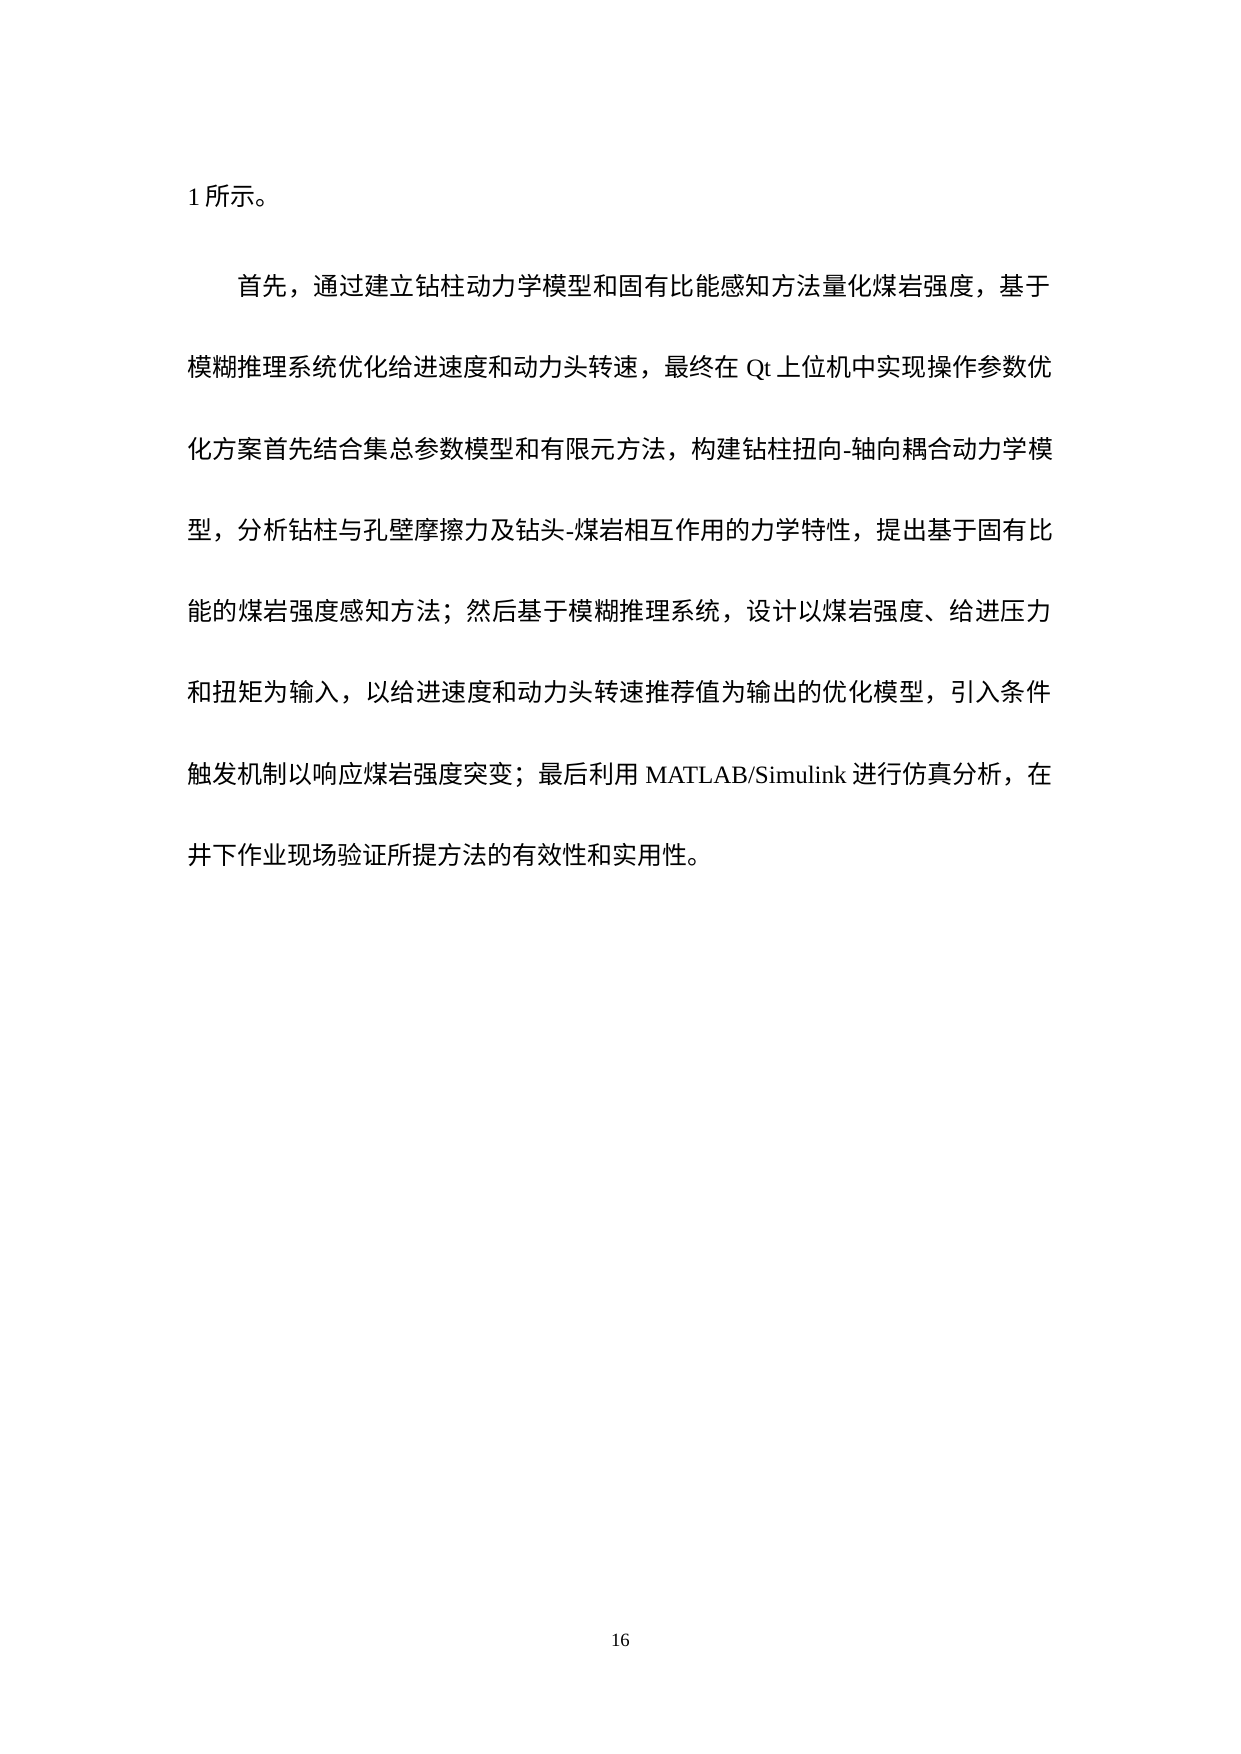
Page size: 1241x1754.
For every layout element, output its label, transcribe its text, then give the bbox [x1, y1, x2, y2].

text 首先，通过建立钻柱动力学模型和固有比能感知方法量化煤岩强度，基于模糊推理系统优化给进速度和动力头转速，最终在Qt上位机中实现操作参数优化方案首先结合集总参数模型和有限元方法，构建钻柱扭向-轴向耦合动力学模型，分析钻柱与孔壁摩擦力及钻头-煤岩相互作用的力学特性，提出基于固有比能的煤岩强度感知方法；然后基于模糊推理系统，设计以煤岩强度、给进压力和扭矩为输入，以给进速度和动力头转速推荐值为输出的优化模型，引入条件触发机制以响应煤岩强度突变；最后利用MATLAB/Simulink进行仿真分析，在井下作业现场验证所提方法的有效性和实用性。 [187, 252, 1053, 886]
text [187, 162, 1053, 227]
